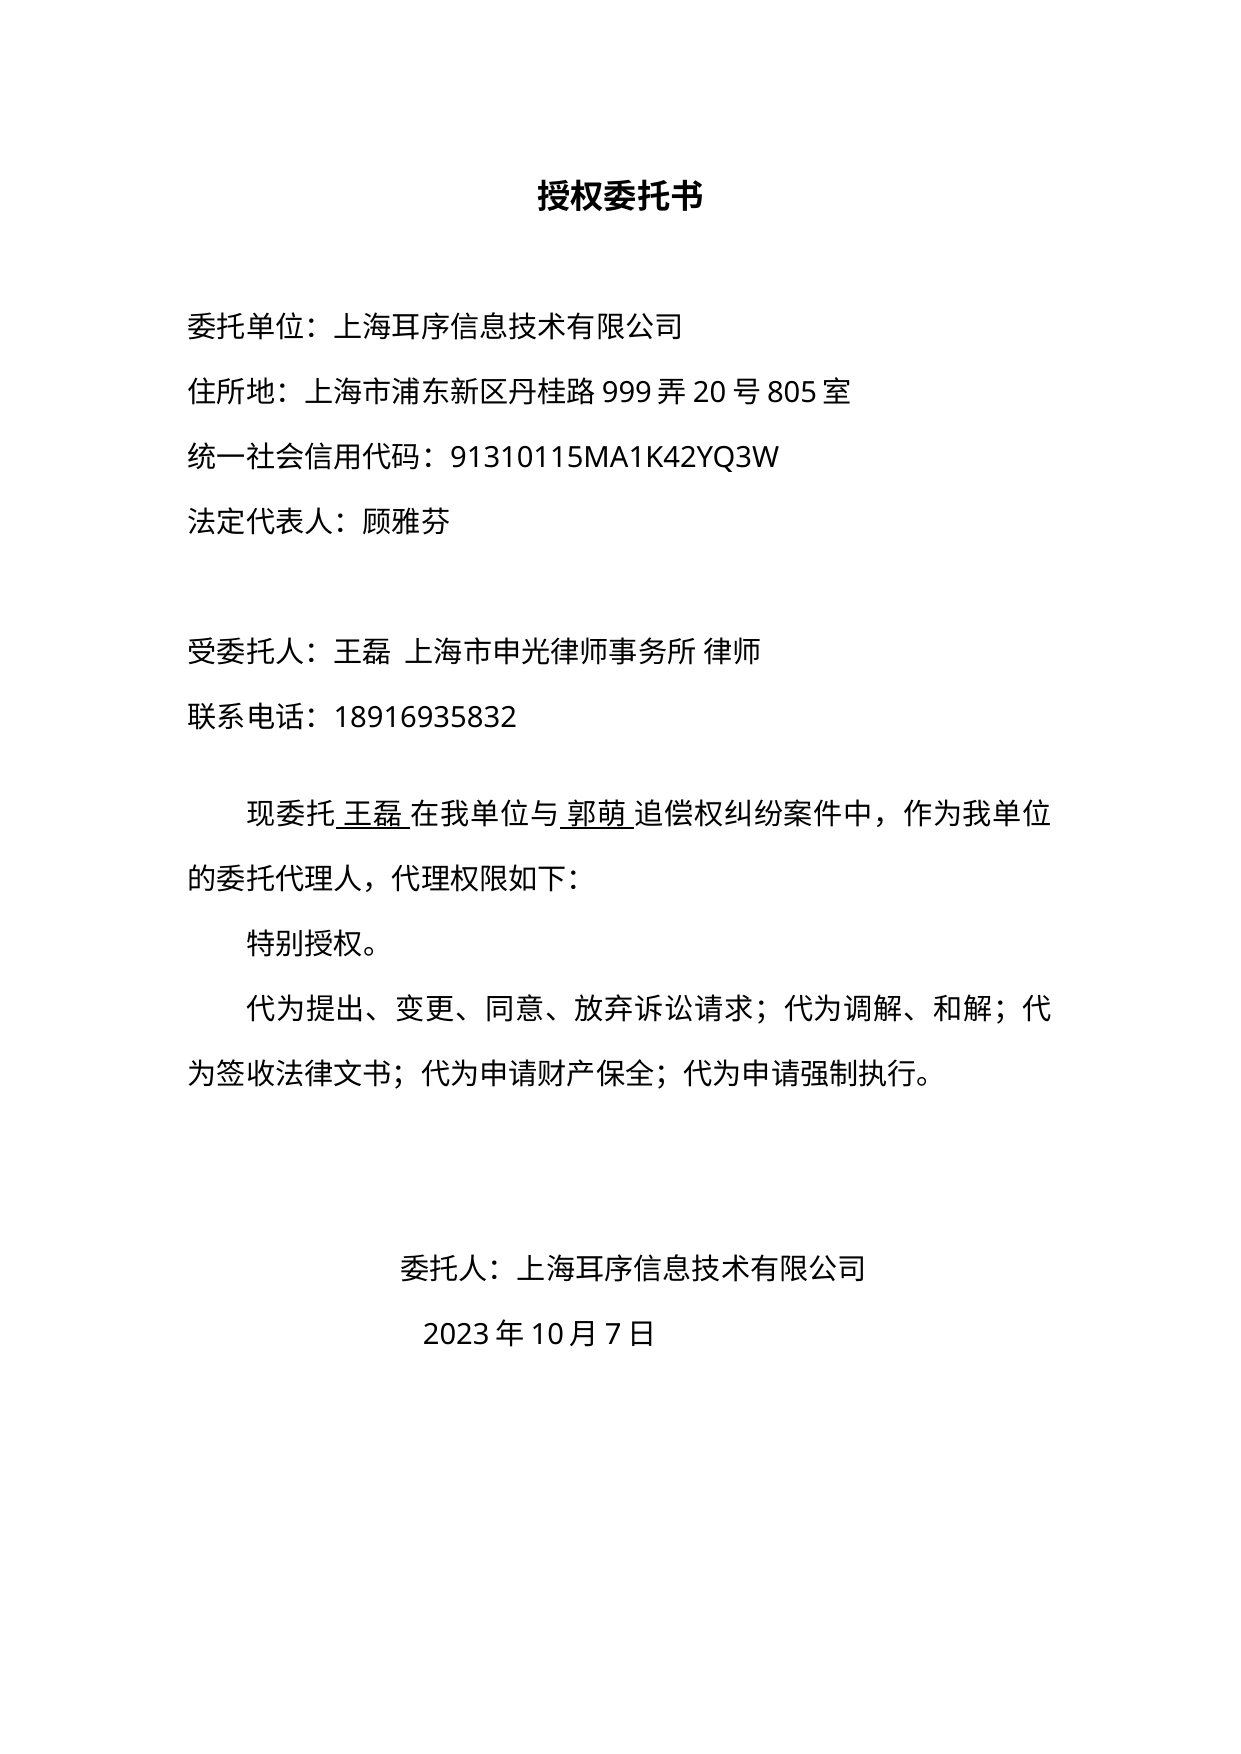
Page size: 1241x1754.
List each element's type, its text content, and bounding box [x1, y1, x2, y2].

text 委托人：上海耳序信息技术有限公司 [187, 1234, 1053, 1299]
text 授权委托书 [187, 162, 1053, 227]
text 住所地：上海市浦东新区丹桂路999弄20号805室 [187, 357, 1053, 422]
text 现委托 王磊 在我单位与 郭萌 追偿权纠纷案件中，作为我单位的委托代理人，代理权限如下： [187, 779, 1053, 909]
text 特别授权。 [187, 909, 1053, 974]
text 统一社会信用代码：91310115MA1K42YQ3W [187, 422, 1053, 487]
text 法定代表人：顾雅芬 [187, 487, 1053, 552]
text 2023年10月7日 [187, 1299, 1053, 1364]
text 委托单位：上海耳序信息技术有限公司 [187, 292, 1053, 357]
text 受委托人：王磊 上海市申光律师事务所 律师 联系电话：18916935832 [187, 552, 1053, 779]
text 代为提出、变更、同意、放弃诉讼请求；代为调解、和解；代为签收法律文书；代为申请财产保全；代为申请强制执行。 [187, 974, 1053, 1104]
